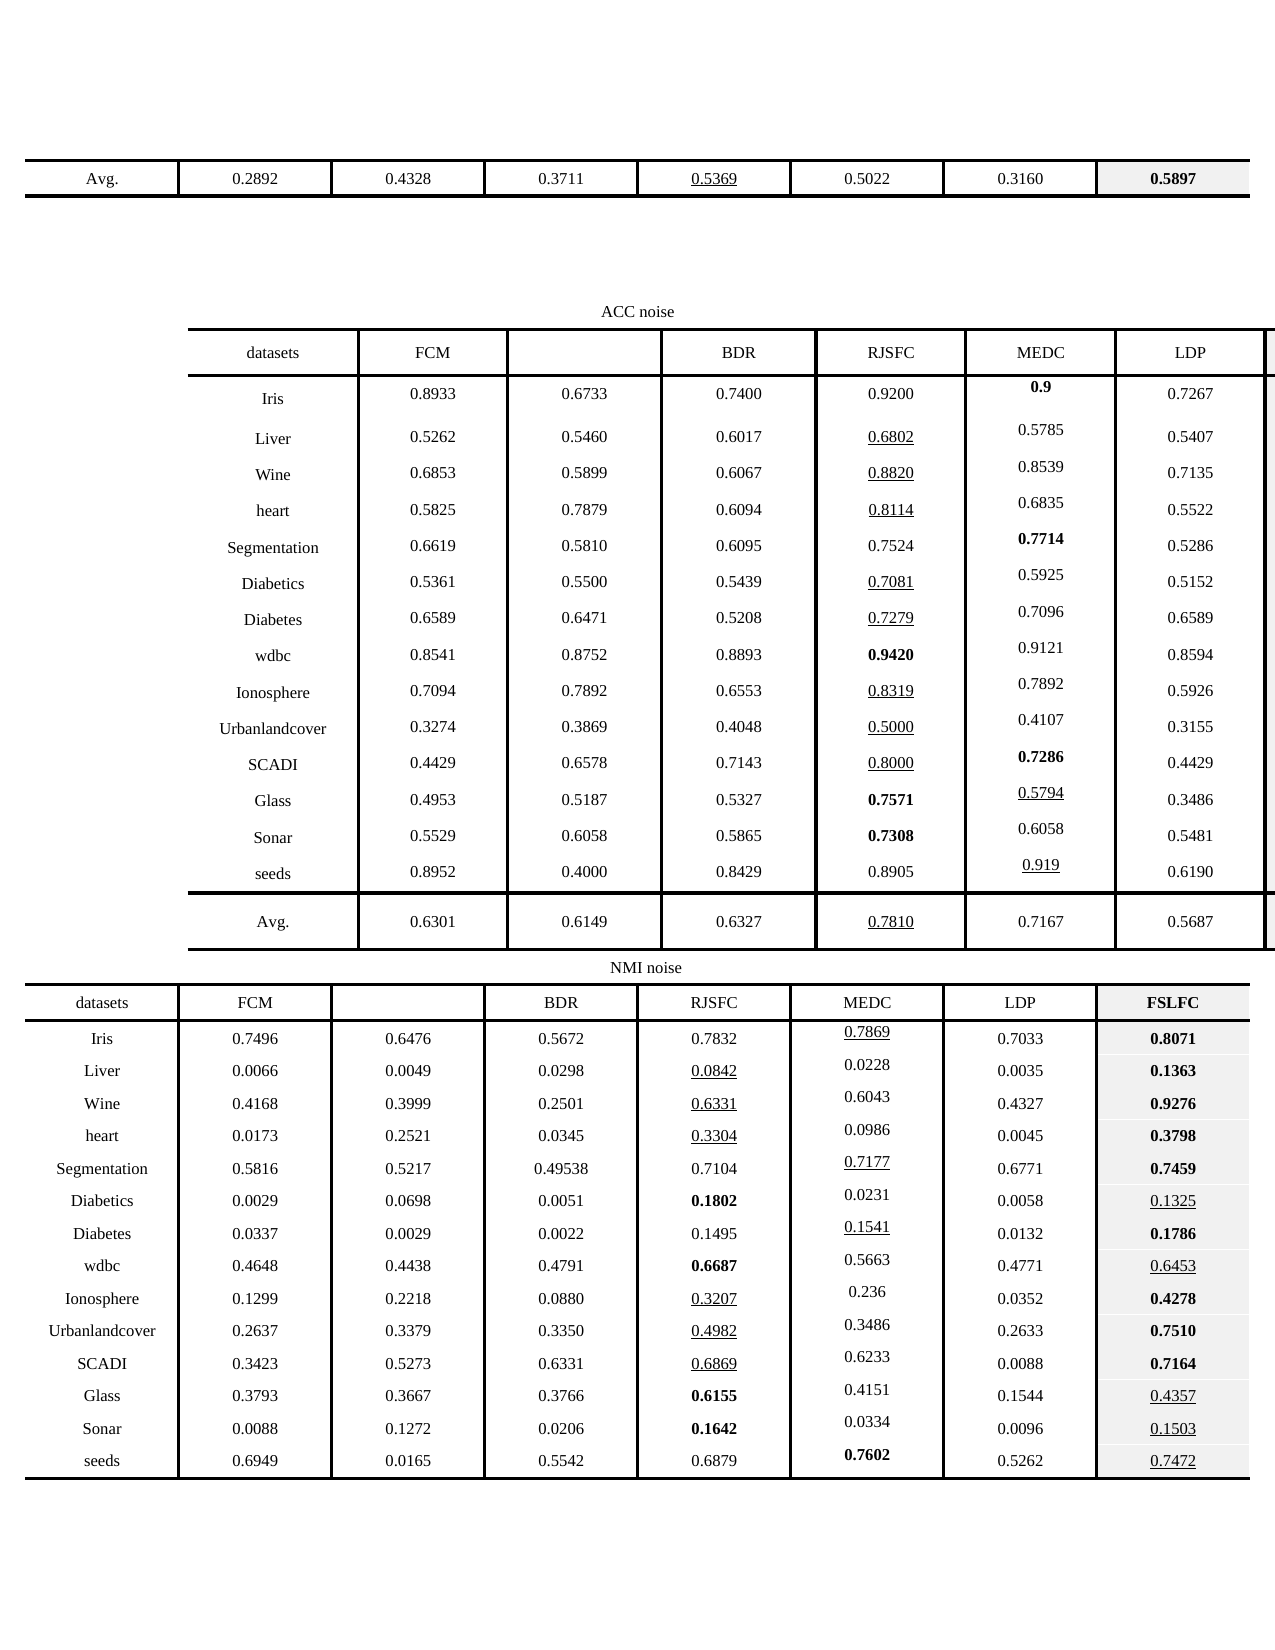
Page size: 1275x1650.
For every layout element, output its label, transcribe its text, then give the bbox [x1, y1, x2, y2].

table_cell 0.7602 [792, 1445, 942, 1477]
table_cell 0.5899 [509, 456, 660, 493]
text NMI noise [187, 951, 1087, 983]
table_cell 0.0337 [180, 1217, 330, 1249]
table_cell 0.1299 [180, 1282, 330, 1314]
table_cell 0.6687 [639, 1250, 789, 1282]
table_cell 0.6301 [360, 895, 506, 948]
table_cell 0.4429 [1117, 746, 1263, 783]
table_cell 0.1495 [639, 1217, 789, 1249]
table_cell 0.2218 [333, 1282, 483, 1314]
table_cell 0.5327 [663, 783, 814, 819]
table_cell 0.3999 [333, 1087, 483, 1119]
table_cell Glass [25, 1380, 177, 1412]
table_cell 0.2633 [945, 1315, 1095, 1347]
table_header RJSFC [639, 986, 789, 1019]
table_header BDR [486, 986, 636, 1019]
table_cell 0.7459 [1098, 1152, 1249, 1184]
table_cell 0.1786 [1098, 1217, 1249, 1249]
table_cell 0.7524 [818, 529, 964, 565]
table_cell 0.4648 [180, 1250, 330, 1282]
table_cell 0.6835 [967, 493, 1114, 529]
table_cell 0.2521 [333, 1120, 483, 1152]
table_cell Liver [25, 1055, 177, 1087]
table_cell 0.4151 [792, 1380, 942, 1412]
table_cell 0.8933 [360, 377, 506, 420]
table_cell Sonar [25, 1412, 177, 1444]
table_cell 0.7496 [180, 1022, 330, 1054]
table_cell 0.0231 [792, 1185, 942, 1217]
table_cell 0.7177 [792, 1152, 942, 1184]
table_cell 0.8952 [360, 855, 506, 891]
table_cell 0.3423 [180, 1347, 330, 1379]
table_header [333, 986, 483, 1019]
table_cell 0.7081 [818, 565, 964, 601]
table_header FCM [180, 986, 330, 1019]
table_cell 0.8905 [818, 855, 964, 891]
table_cell 0.7135 [1117, 456, 1263, 493]
table_cell heart [188, 493, 357, 529]
table_cell 0.7143 [663, 746, 814, 783]
table_cell Wine [25, 1087, 177, 1119]
table_cell 0.7279 [818, 601, 964, 638]
table_cell 0.6619 [360, 529, 506, 565]
table_cell Sonar [188, 819, 357, 855]
table_cell 0.5522 [1117, 493, 1263, 529]
table_cell 0.4953 [360, 783, 506, 819]
table_cell 0.0051 [486, 1185, 636, 1217]
table_cell 0.5460 [509, 420, 660, 456]
table_cell 0.8114 [818, 493, 964, 529]
table_cell 0.5663 [792, 1250, 942, 1282]
table_cell 0.6331 [486, 1347, 636, 1379]
table_cell 0.7879 [509, 493, 660, 529]
table_cell 0.3869 [509, 710, 660, 746]
table_cell 0.0173 [180, 1120, 330, 1152]
table_cell 0.2892 [180, 162, 330, 194]
table_cell 0.9200 [818, 377, 964, 420]
table_cell Diabetes [25, 1217, 177, 1249]
table_cell wdbc [25, 1250, 177, 1282]
table_cell 0.0132 [945, 1217, 1095, 1249]
table_cell 0.3379 [333, 1315, 483, 1347]
table_cell 0.5361 [360, 565, 506, 601]
table_cell seeds [25, 1445, 177, 1477]
table_cell 0.7164 [1098, 1347, 1249, 1379]
table_cell 0.8893 [663, 638, 814, 674]
table_cell 0.0096 [945, 1412, 1095, 1444]
table_cell 0.7167 [967, 895, 1114, 948]
table_cell 0.7286 [967, 746, 1114, 783]
table_header FCM [360, 331, 506, 374]
table_cell 0.4429 [360, 746, 506, 783]
table_cell 0.4328 [333, 162, 483, 194]
table_cell 0.0986 [792, 1120, 942, 1152]
table_cell SCADI [188, 746, 357, 783]
table_cell seeds [188, 855, 357, 891]
table_cell 0.0022 [486, 1217, 636, 1249]
table_cell 0.7869 [792, 1022, 942, 1054]
table_cell 0.9276 [1098, 1087, 1249, 1119]
table_cell Avg. [188, 895, 357, 948]
table_cell 0.0049 [333, 1055, 483, 1087]
table_cell 0.5481 [1117, 819, 1263, 855]
table_cell 0.5262 [360, 420, 506, 456]
table_header datasets [188, 331, 357, 374]
table_cell 0.5407 [1117, 420, 1263, 456]
table_cell 0.0029 [180, 1185, 330, 1217]
table_cell 0.7400 [663, 377, 814, 420]
table_cell 0.5794 [967, 783, 1114, 819]
table_header RJSFC [818, 331, 964, 374]
table_cell 0.49538 [486, 1152, 636, 1184]
table_cell 0.3711 [486, 162, 636, 194]
table_cell 0.6578 [509, 746, 660, 783]
table_cell 0.0088 [945, 1347, 1095, 1379]
table_cell 0.4327 [945, 1087, 1095, 1119]
table_cell 0.5897 [1098, 162, 1249, 194]
table_cell 0.8319 [818, 674, 964, 710]
table_cell Liver [188, 420, 357, 456]
table_cell 0.5925 [967, 565, 1114, 601]
table_cell 0.7096 [967, 601, 1114, 638]
table_cell 0.3486 [1117, 783, 1263, 819]
table_cell 0.7510 [1098, 1315, 1249, 1347]
table_cell 0.0345 [486, 1120, 636, 1152]
table_cell Iris [188, 377, 357, 420]
table_cell 0.5687 [1117, 895, 1263, 948]
table_cell 0.0029 [333, 1217, 483, 1249]
table_cell 0.4168 [180, 1087, 330, 1119]
table_cell 0.236 [792, 1282, 942, 1314]
table_cell 0.1272 [333, 1412, 483, 1444]
table_cell 0.5369 [639, 162, 789, 194]
table_cell 0.5273 [333, 1347, 483, 1379]
table_cell SCADI [25, 1347, 177, 1379]
table_cell heart [25, 1120, 177, 1152]
table_cell 0.1325 [1098, 1185, 1249, 1217]
table_cell 0.7472 [1098, 1445, 1249, 1477]
table_cell 0.6802 [818, 420, 964, 456]
table_cell 0.7714 [967, 529, 1114, 565]
table_cell 0.9121 [967, 638, 1114, 674]
table_cell 0.4048 [663, 710, 814, 746]
table_cell 0.6733 [509, 377, 660, 420]
table_cell 0.6233 [792, 1347, 942, 1379]
table_cell 0.0206 [486, 1412, 636, 1444]
table_cell 0.3304 [639, 1120, 789, 1152]
table_cell 0.0165 [333, 1445, 483, 1477]
text ACC noise [187, 295, 1087, 327]
table_cell 0.0045 [945, 1120, 1095, 1152]
table_cell Diabetics [188, 565, 357, 601]
table_cell 0.6095 [663, 529, 814, 565]
table_cell 0.5865 [663, 819, 814, 855]
table_cell Wine [188, 456, 357, 493]
table_cell 0.7832 [639, 1022, 789, 1054]
table_cell 0.6043 [792, 1087, 942, 1119]
table_cell 0.0058 [945, 1185, 1095, 1217]
table_cell 0.1363 [1098, 1055, 1249, 1087]
table_cell 0.5217 [333, 1152, 483, 1184]
table_cell Ionosphere [188, 674, 357, 710]
table_cell 0.8071 [1098, 1022, 1249, 1054]
table_cell 0.919 [967, 855, 1114, 891]
table_cell 0.5816 [180, 1152, 330, 1184]
table_cell 0.6331 [639, 1087, 789, 1119]
table_cell Diabetes [188, 601, 357, 638]
table_cell 0.5152 [1117, 565, 1263, 601]
table_cell 0.8429 [663, 855, 814, 891]
table_cell 0.6067 [663, 456, 814, 493]
table_cell 0.6869 [639, 1347, 789, 1379]
table_cell 0.3798 [1098, 1120, 1249, 1152]
table_cell 0.6190 [1117, 855, 1263, 891]
table_cell 0.5672 [486, 1022, 636, 1054]
table_cell 0.6853 [360, 456, 506, 493]
table_cell 0.7892 [967, 674, 1114, 710]
table_cell 0.4107 [967, 710, 1114, 746]
table_cell 0.7104 [639, 1152, 789, 1184]
table_cell Urbanlandcover [25, 1315, 177, 1347]
table_cell 0.7267 [1117, 377, 1263, 420]
table_cell 0.4438 [333, 1250, 483, 1282]
table_cell 0.6017 [663, 420, 814, 456]
table_cell 0.5208 [663, 601, 814, 638]
table_cell 0.4982 [639, 1315, 789, 1347]
table_cell 0.4771 [945, 1250, 1095, 1282]
table_cell 0.6453 [1098, 1250, 1249, 1282]
table_cell 0.8820 [818, 456, 964, 493]
table_header FSLFC [1098, 986, 1249, 1019]
table_cell wdbc [188, 638, 357, 674]
table_header MEDC [792, 986, 942, 1019]
table_cell 0.6589 [360, 601, 506, 638]
table_cell 0.0880 [486, 1282, 636, 1314]
table_cell 0.6589 [1117, 601, 1263, 638]
table_cell 0.1642 [639, 1412, 789, 1444]
table_cell 0.5187 [509, 783, 660, 819]
table_cell 0.1503 [1098, 1412, 1249, 1444]
table_cell 0.5439 [663, 565, 814, 601]
table_cell 0.0842 [639, 1055, 789, 1087]
table_cell 0.6155 [639, 1380, 789, 1412]
table_cell 0.3207 [639, 1282, 789, 1314]
table_cell 0.0298 [486, 1055, 636, 1087]
table_cell 0.3793 [180, 1380, 330, 1412]
table_header datasets [25, 986, 177, 1019]
table_header LDP [1117, 331, 1263, 374]
table_cell 0.6149 [509, 895, 660, 948]
table_cell 0.4357 [1098, 1380, 1249, 1412]
table_cell Segmentation [25, 1152, 177, 1184]
table_cell 0.7033 [945, 1022, 1095, 1054]
table_cell 0.6771 [945, 1152, 1095, 1184]
table_cell 0.6471 [509, 601, 660, 638]
table_header MEDC [967, 331, 1114, 374]
table_cell 0.3274 [360, 710, 506, 746]
table_cell 0.6879 [639, 1445, 789, 1477]
table_cell 0.7094 [360, 674, 506, 710]
table_cell 0.5000 [818, 710, 964, 746]
table_cell 0.4000 [509, 855, 660, 891]
table_cell 0.7571 [818, 783, 964, 819]
table_cell 0.0334 [792, 1412, 942, 1444]
table_cell 0.6949 [180, 1445, 330, 1477]
table_cell 0.3350 [486, 1315, 636, 1347]
table_cell Avg. [25, 162, 177, 194]
table_cell 0.5022 [792, 162, 942, 194]
table_header LDP [945, 986, 1095, 1019]
table_cell 0.4278 [1098, 1282, 1249, 1314]
table_cell 0.8000 [818, 746, 964, 783]
table_cell 0.5926 [1117, 674, 1263, 710]
table_cell 0.5810 [509, 529, 660, 565]
table_cell 0.3766 [486, 1380, 636, 1412]
table_cell 0.2501 [486, 1087, 636, 1119]
table_cell 0.8752 [509, 638, 660, 674]
table_cell 0.0066 [180, 1055, 330, 1087]
table_cell 0.6327 [663, 895, 814, 948]
table_cell 0.3160 [945, 162, 1095, 194]
table_cell 0.7810 [818, 895, 964, 948]
table_cell Glass [188, 783, 357, 819]
table_cell 0.5785 [967, 420, 1114, 456]
table_cell 0.9420 [818, 638, 964, 674]
table_cell 0.6058 [967, 819, 1114, 855]
table_cell Urbanlandcover [188, 710, 357, 746]
table_cell 0.8541 [360, 638, 506, 674]
table_cell 0.2637 [180, 1315, 330, 1347]
table_cell Segmentation [188, 529, 357, 565]
table_cell 0.0088 [180, 1412, 330, 1444]
table_cell 0.8539 [967, 456, 1114, 493]
table_cell 0.5500 [509, 565, 660, 601]
table_cell Ionosphere [25, 1282, 177, 1314]
table_cell 0.3155 [1117, 710, 1263, 746]
table_cell 0.0698 [333, 1185, 483, 1217]
table_cell 0.0228 [792, 1055, 942, 1087]
table_cell 0.3486 [792, 1315, 942, 1347]
table_cell Iris [25, 1022, 177, 1054]
table_cell 0.6553 [663, 674, 814, 710]
table_cell 0.5825 [360, 493, 506, 529]
table_header [509, 331, 660, 374]
table_cell 0.1544 [945, 1380, 1095, 1412]
table_cell 0.7308 [818, 819, 964, 855]
table_cell 0.5529 [360, 819, 506, 855]
table_cell 0.3667 [333, 1380, 483, 1412]
table_cell 0.6094 [663, 493, 814, 529]
table_cell 0.1541 [792, 1217, 942, 1249]
table_cell 0.4791 [486, 1250, 636, 1282]
table_cell Diabetics [25, 1185, 177, 1217]
table_cell 0.5286 [1117, 529, 1263, 565]
table_cell 0.8594 [1117, 638, 1263, 674]
table_cell 0.6058 [509, 819, 660, 855]
table_cell 0.9 [967, 377, 1114, 420]
table_cell 0.0035 [945, 1055, 1095, 1087]
table_cell 0.0352 [945, 1282, 1095, 1314]
table_cell 0.5542 [486, 1445, 636, 1477]
table_header BDR [663, 331, 814, 374]
table_cell 0.7892 [509, 674, 660, 710]
table_cell 0.5262 [945, 1445, 1095, 1477]
table_cell 0.6476 [333, 1022, 483, 1054]
table_cell 0.1802 [639, 1185, 789, 1217]
